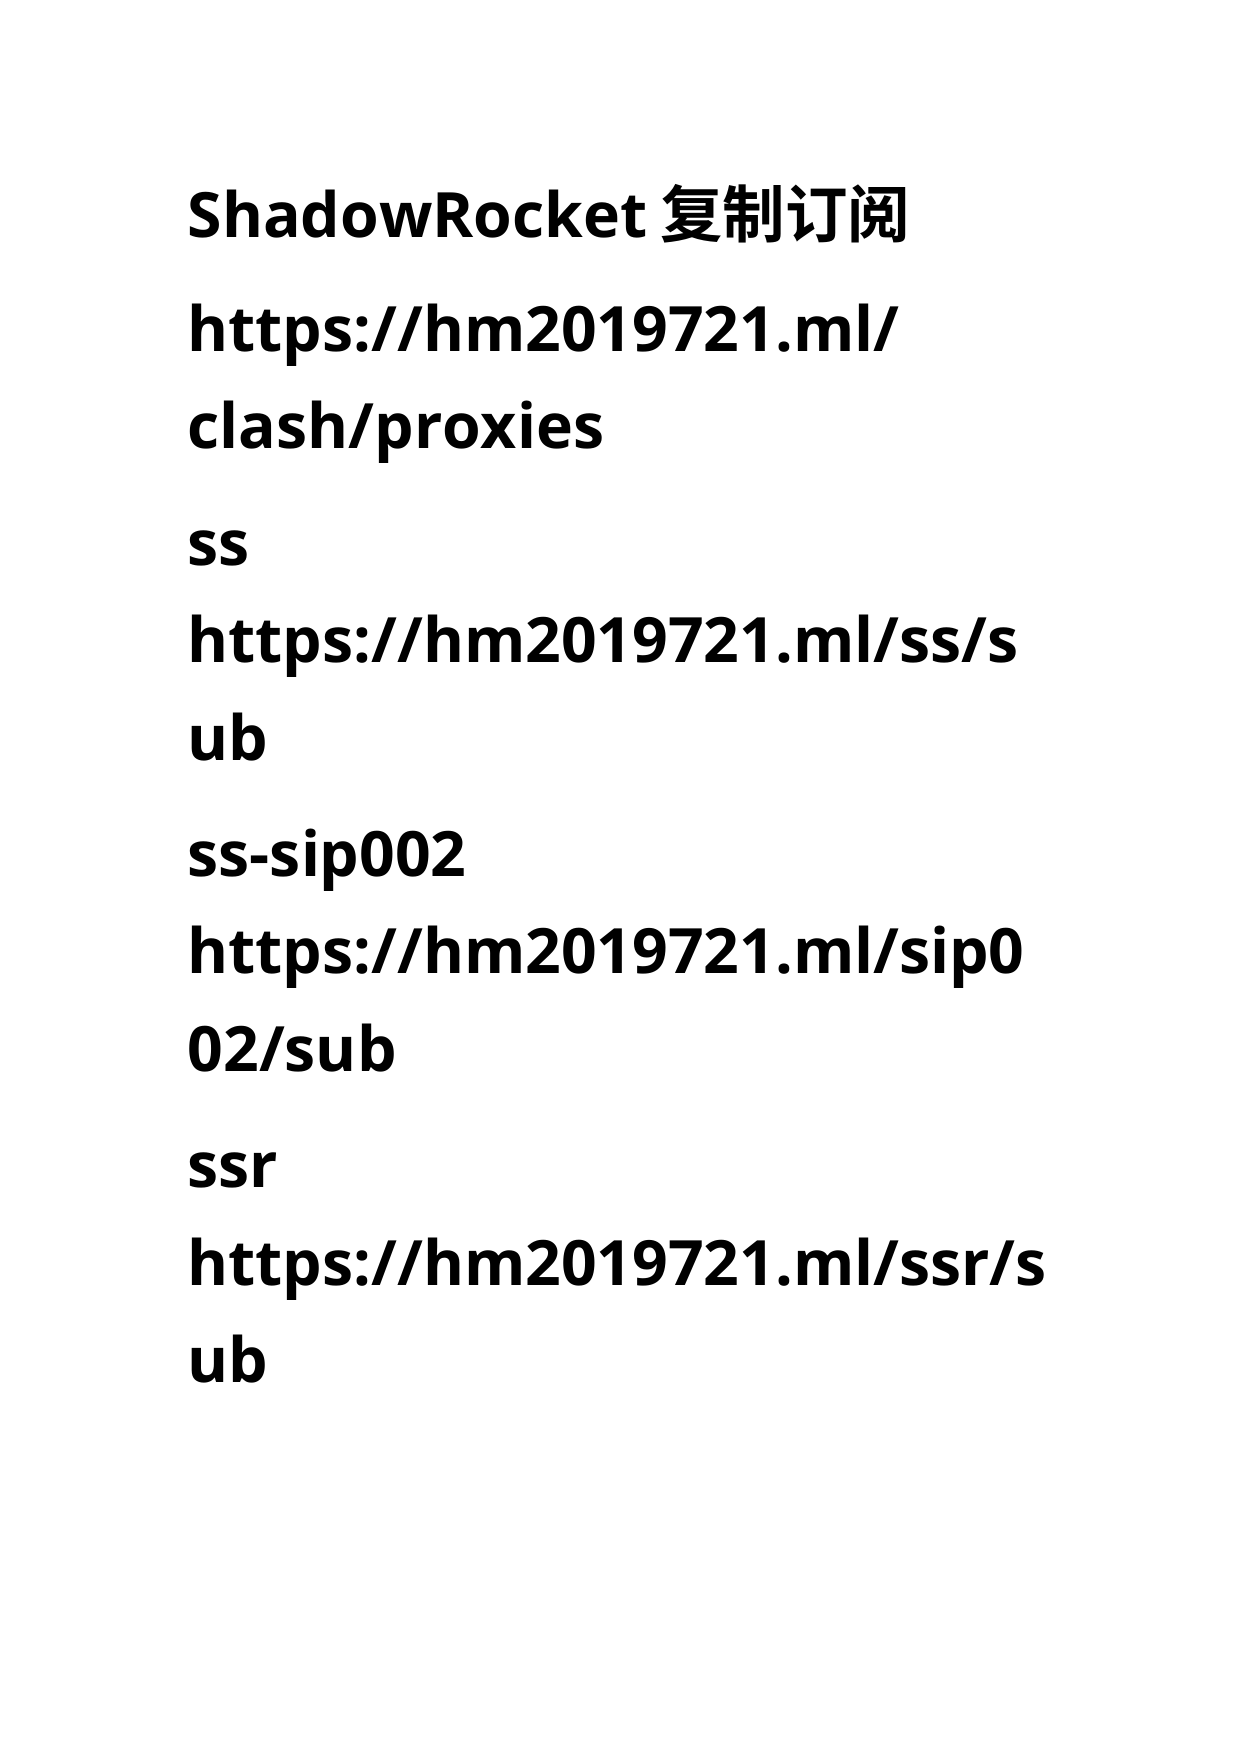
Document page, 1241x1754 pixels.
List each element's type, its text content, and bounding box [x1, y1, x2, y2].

text ssr https://hm2019721.ml/ssr/sub [187, 1114, 1053, 1407]
text ShadowRocket复制订阅 [187, 162, 1053, 259]
text https://hm2019721.ml/clash/proxies [187, 278, 1053, 473]
text ss https://hm2019721.ml/ss/sub [187, 492, 1053, 784]
text ss-sip002 https://hm2019721.ml/sip002/sub [187, 803, 1053, 1096]
